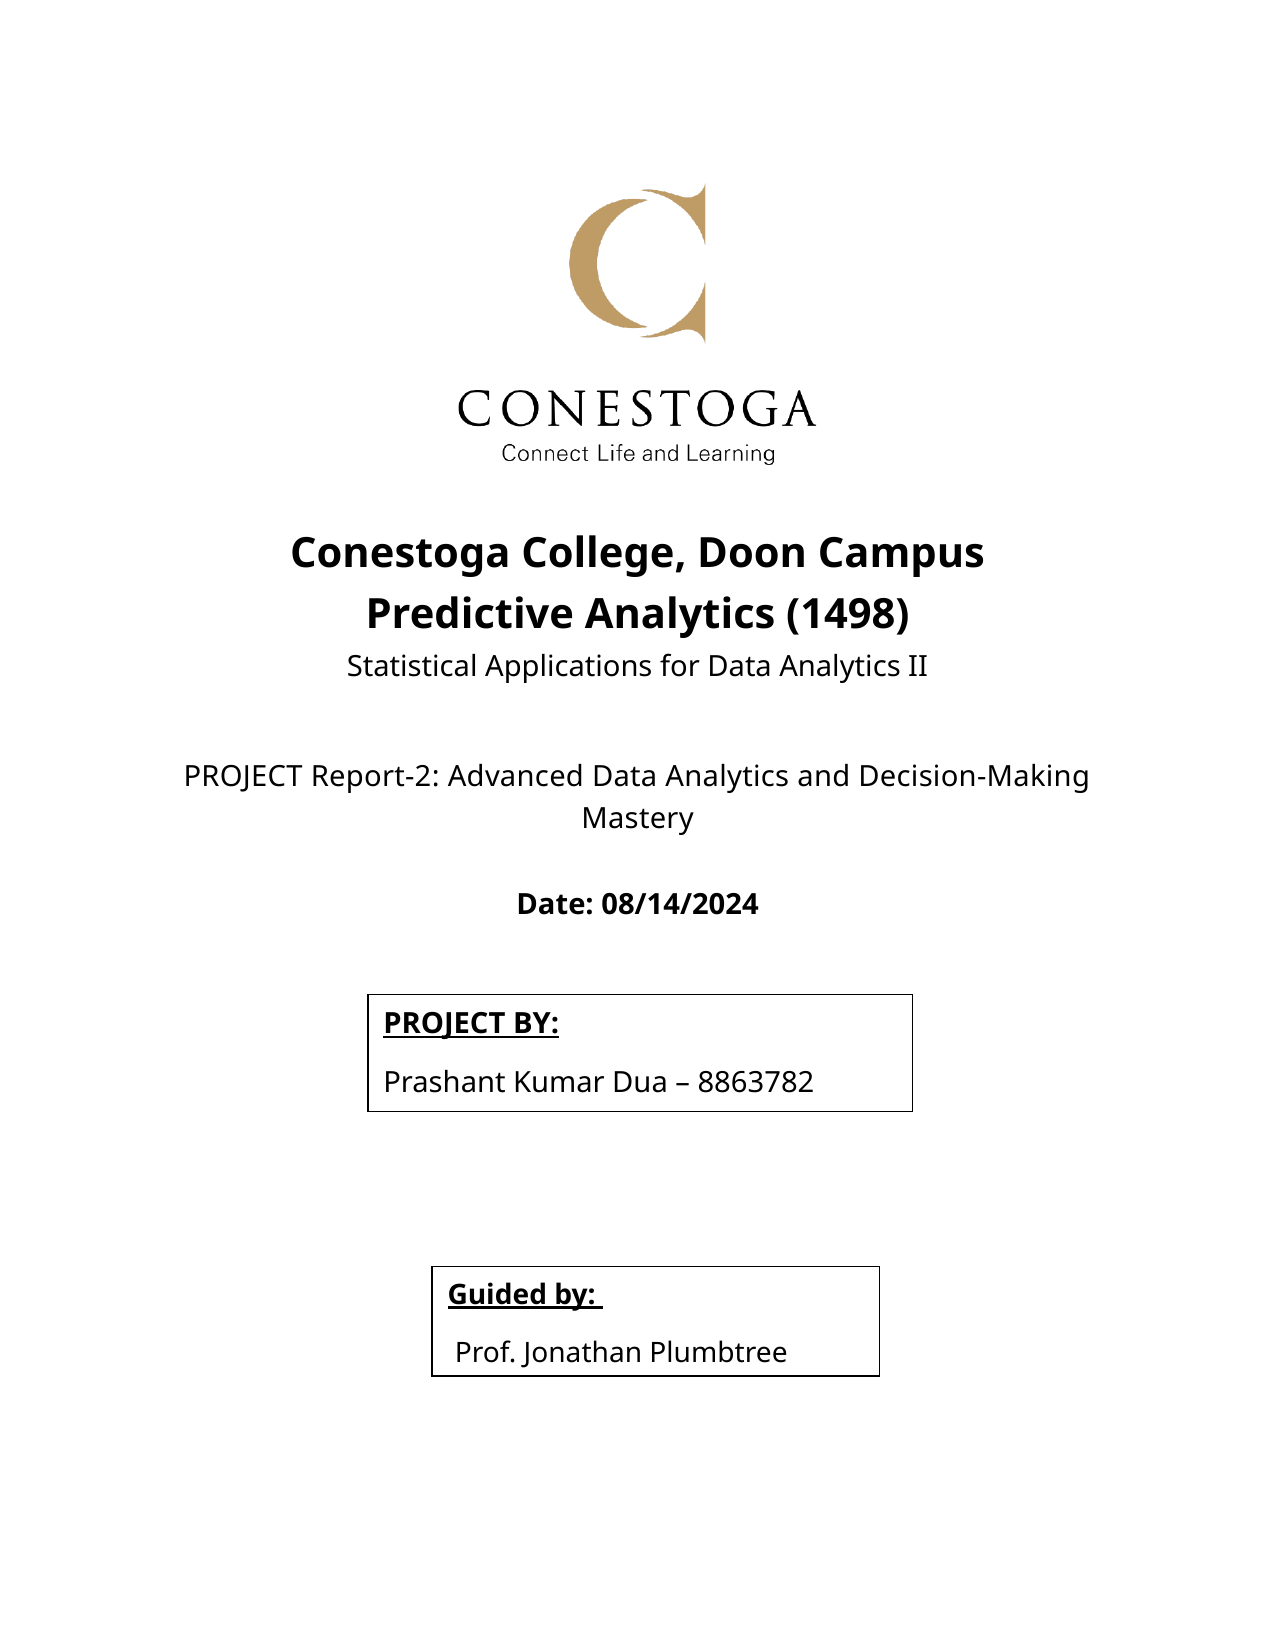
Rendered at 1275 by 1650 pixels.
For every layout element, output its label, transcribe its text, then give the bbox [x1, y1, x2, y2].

text Predictive Analytics (1498) [150, 584, 1125, 640]
text Date: 08/14/2024 [150, 883, 1125, 923]
text PROJECT Report-2: Advanced Data Analytics and Decision-Making Mastery [150, 755, 1125, 837]
picture [458, 183, 817, 465]
text Conestoga College, Doon Campus [150, 522, 1125, 579]
text Statistical Applications for Data Analytics II [150, 645, 1125, 684]
